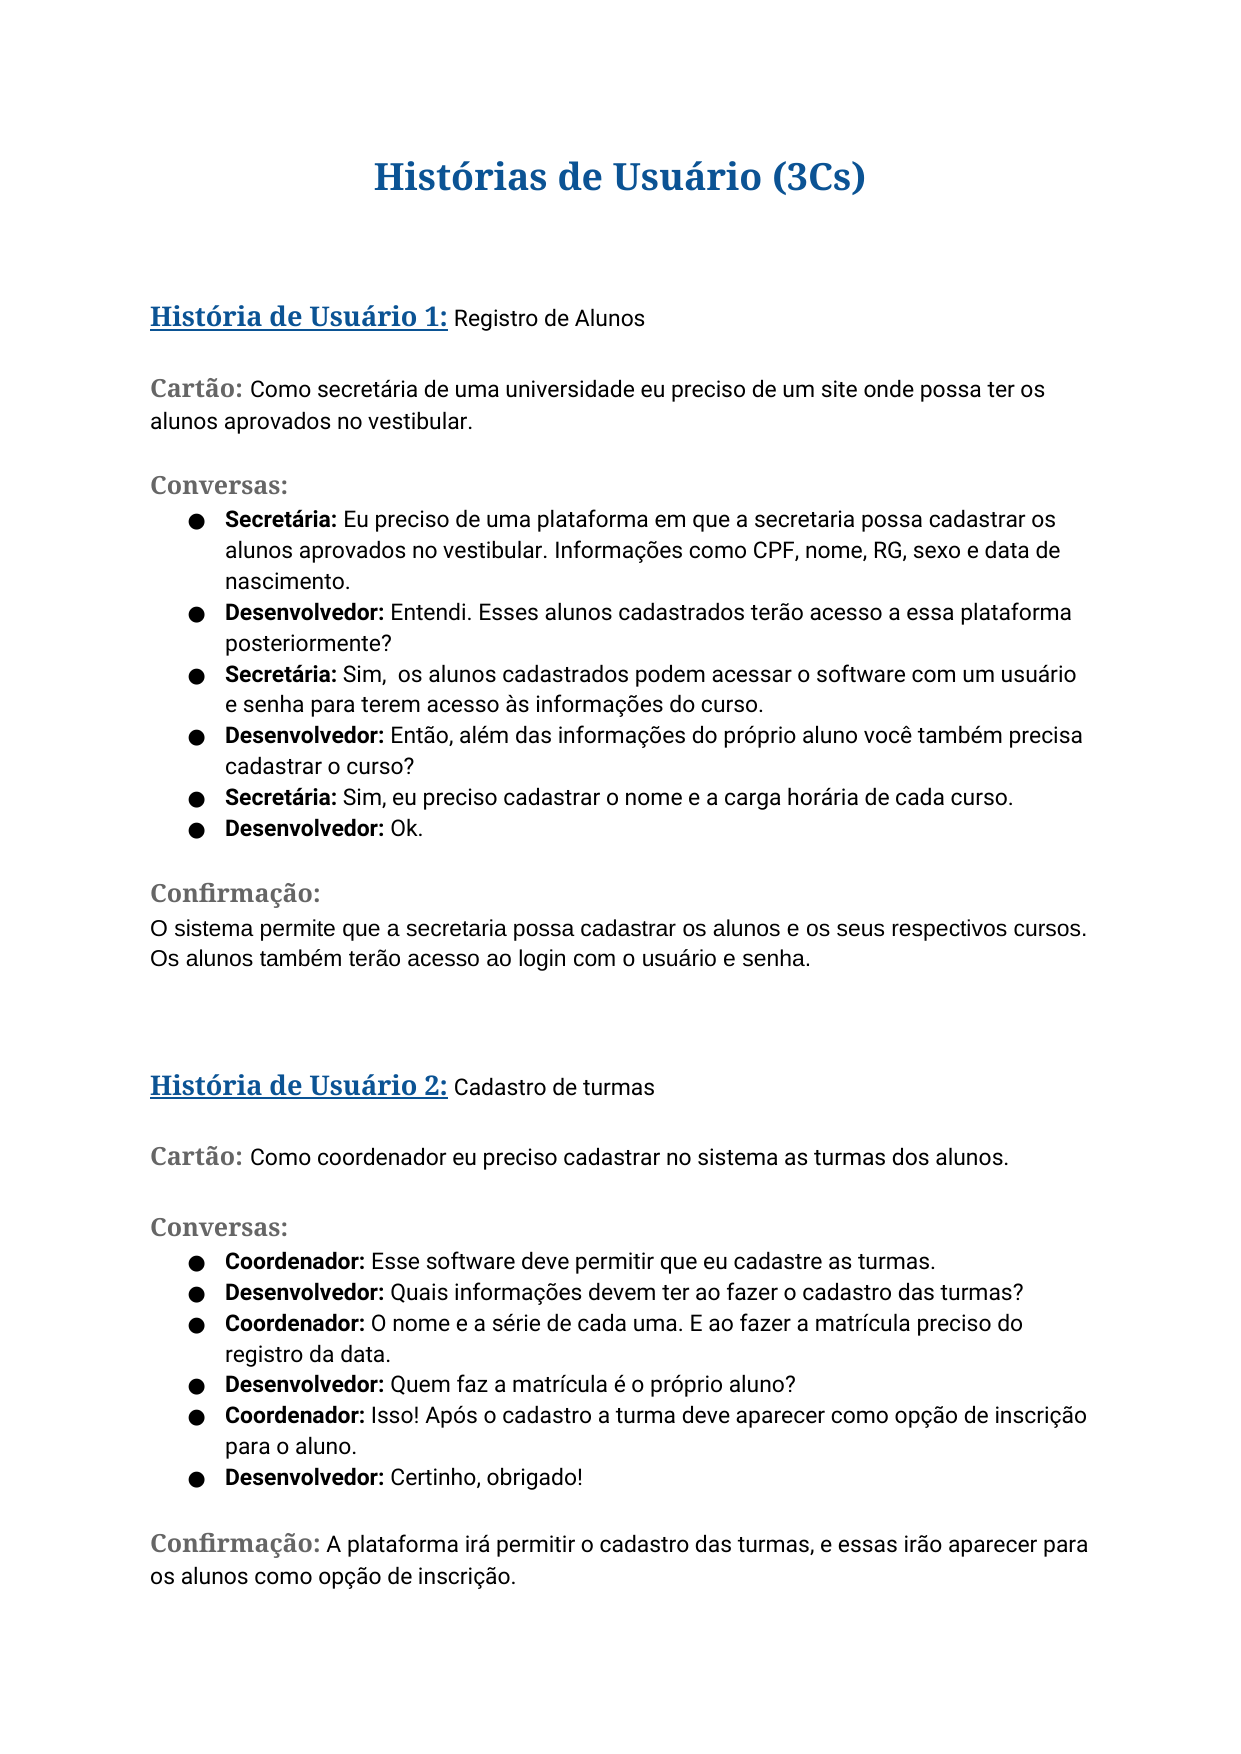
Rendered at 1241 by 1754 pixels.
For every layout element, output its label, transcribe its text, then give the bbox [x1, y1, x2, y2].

list Secretária: Eu preciso de uma plataforma em que a secretaria possa cadastrar os alunos aprovados no vestibular. Informações como CPF, nome, RG, sexo e data de nascimento. [187, 507, 1090, 595]
list Desenvolvedor: Quais informações devem ter ao fazer o cadastro das turmas? [187, 1279, 1090, 1306]
list Secretária: Sim, os alunos cadastrados podem acessar o software com um usuário e senha para terem acesso às informações do curso. [187, 661, 1090, 718]
text História de Usuário 2: Cadastro de turmas [150, 1066, 1090, 1103]
list Desenvolvedor: Entendi. Esses alunos cadastrados terão acesso a essa plataforma posteriormente? [187, 599, 1090, 657]
list Coordenador: Esse software deve permitir que eu cadastre as turmas. [187, 1248, 1090, 1275]
text Conversas: [150, 467, 1090, 501]
title Histórias de Usuário (3Cs) [150, 150, 1090, 201]
text História de Usuário 1: Registro de Alunos [150, 298, 1090, 335]
list Secretária: Sim, eu preciso cadastrar o nome e a carga horária de cada curso. [187, 784, 1090, 811]
text Confirmação: A plataforma irá permitir o cadastro das turmas, e essas irão aparecer para os alunos como opção de inscrição. [150, 1525, 1090, 1590]
text Confirmação: [150, 876, 1090, 910]
text Cartão: Como secretária de uma universidade eu preciso de um site onde possa ter os alunos aprovados no vestibular. [150, 371, 1090, 435]
text O sistema permite que a secretaria possa cadastrar os alunos e os seus respectivos cursos. Os alunos também terão acesso ao login com o usuário e senha. [150, 915, 1090, 972]
list Desenvolvedor: Quem faz a matrícula é o próprio aluno? [187, 1372, 1090, 1398]
list Desenvolvedor: Certinho, obrigado! [187, 1464, 1090, 1491]
list Desenvolvedor: Ok. [187, 815, 1090, 842]
text Cartão: Como coordenador eu preciso cadastrar no sistema as turmas dos alunos. [150, 1139, 1090, 1173]
text Conversas: [150, 1209, 1090, 1243]
list Coordenador: Isso! Após o cadastro a turma deve aparecer como opção de inscrição para o aluno. [187, 1402, 1090, 1460]
list Desenvolvedor: Então, além das informações do próprio aluno você também precisa cadastrar o curso? [187, 722, 1090, 780]
list Coordenador: O nome e a série de cada uma. E ao fazer a matrícula preciso do registro da data. [187, 1310, 1090, 1368]
